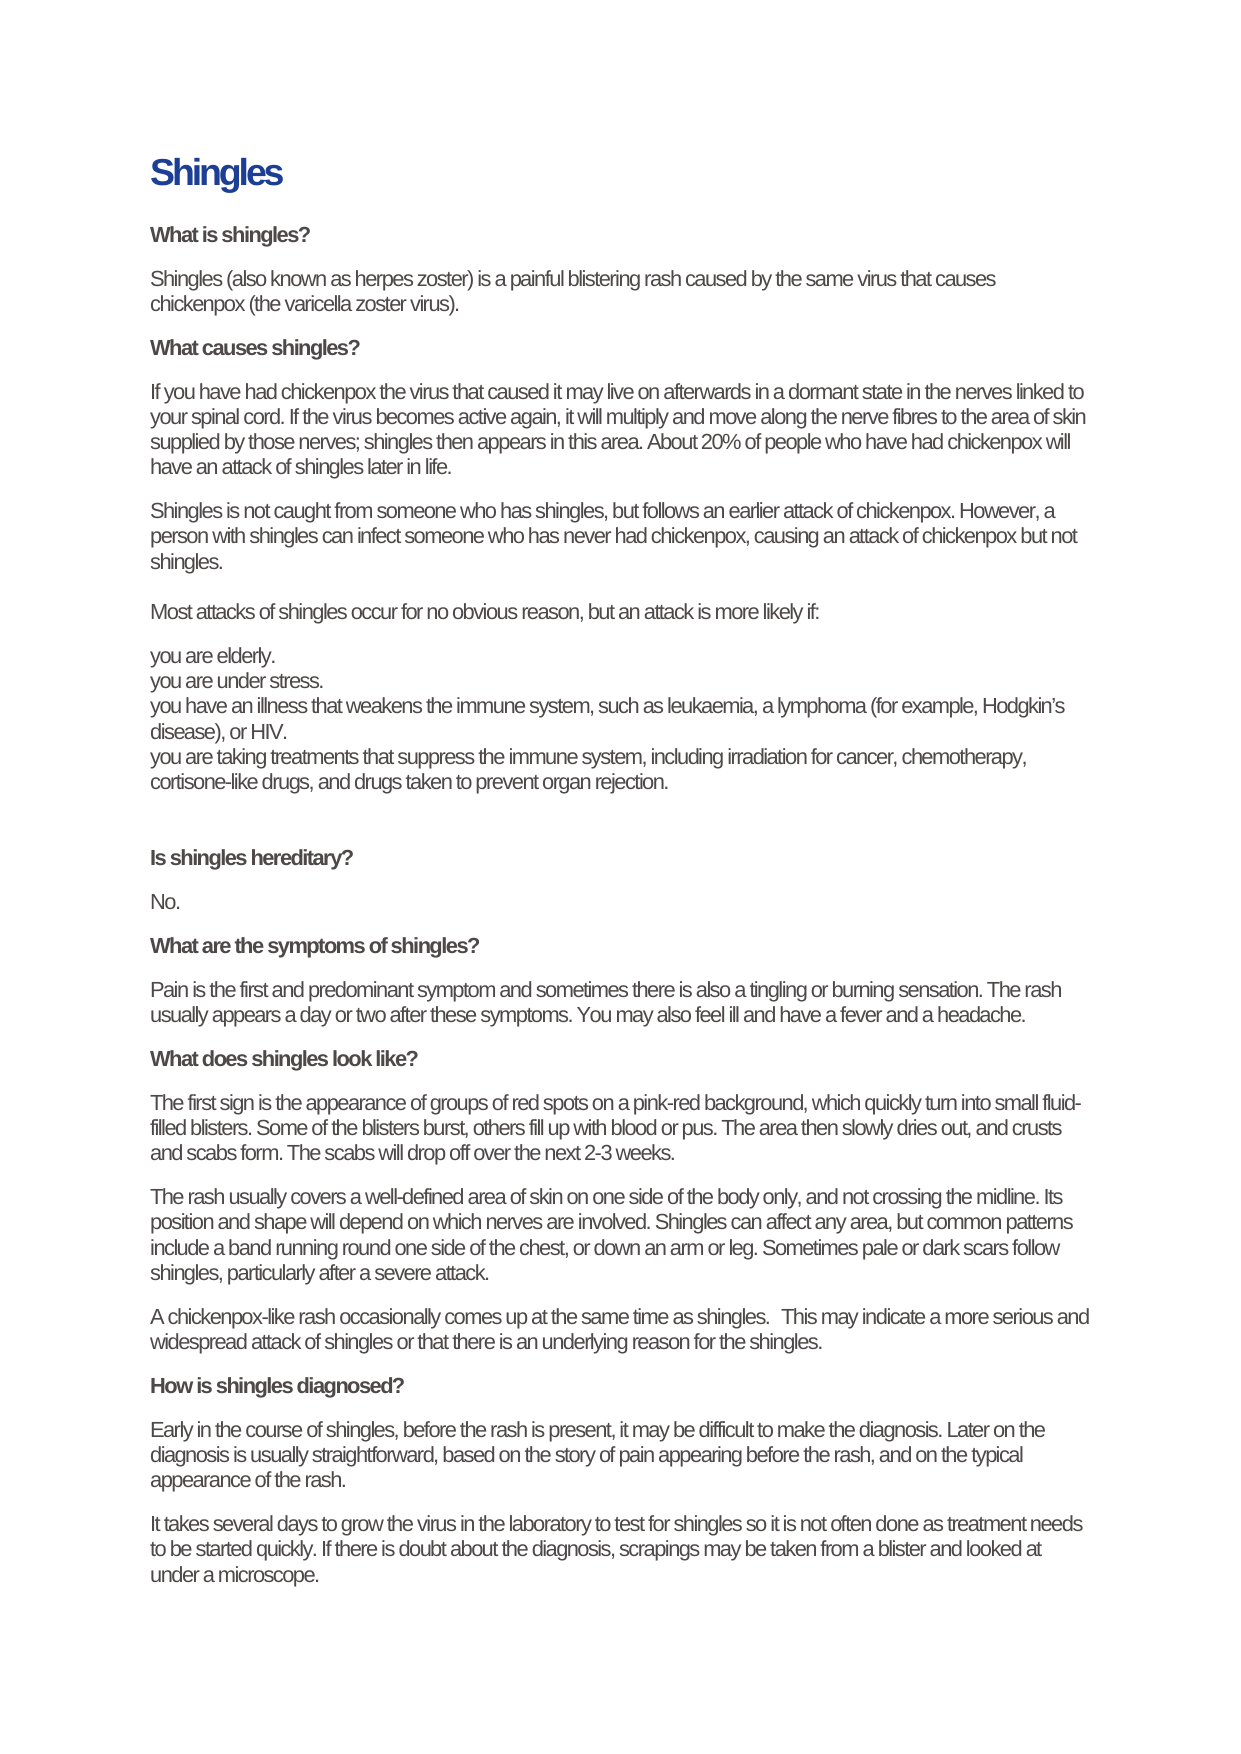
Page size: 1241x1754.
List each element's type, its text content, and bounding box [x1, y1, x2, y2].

text The first sign is the appearance of groups of red spots on a pink-red background, which quickly turn into small fluid-filled blisters. Some of the blisters burst, others fill up with blood or pus. The area then slowly dries out, and crusts and scabs form. The scabs will drop off over the next 2-3 weeks. [150, 1089, 1090, 1165]
text Shingles [150, 150, 1090, 193]
text It takes several days to grow the virus in the laboratory to test for shingles so it is not often done as treatment needs to be started quickly. If there is doubt about the diagnosis, scrapings may be taken from a blister and looked at under a microscope. [150, 1511, 1090, 1587]
text Pain is the first and predominant symptom and sometimes there is also a tingling or burning sensation. The rash usually appears a day or two after these symptoms. You may also feel ill and have a fever and a headache. [150, 976, 1090, 1027]
text you are elderly. you are under stress. you have an illness that weakens the immune system, such as leukaemia, a lymphoma (for example, Hodgkin’s disease), or HIV. you are taking treatments that suppress the immune system, including irradiation for cancer, chemotherapy, cortisone-like drugs, and drugs taken to prevent organ rejection. Is shingles hereditary? [150, 643, 1090, 870]
text Early in the course of shingles, before the rash is present, it may be difficult to make the diagnosis. Later on the diagnosis is usually straightforward, based on the story of pain appearing before the rash, and on the typical appearance of the rash. [150, 1417, 1090, 1492]
text What causes shingles? [150, 334, 1090, 360]
text What are the symptoms of shingles? [150, 932, 1090, 958]
text If you have had chickenpox the virus that caused it may live on afterwards in a dormant state in the nerves linked to your spinal cord. If the virus becomes active again, it will multiply and move along the nerve fibres to the area of skin supplied by those nerves; shingles then appears in this area. About 20% of people who have had chickenpox will have an attack of shingles later in life. [150, 378, 1090, 479]
text No. [150, 888, 1090, 914]
text Shingles (also known as herpes zoster) is a painful blistering rash caused by the same virus that causes chickenpox (the varicella zoster virus). [150, 265, 1090, 316]
text The rash usually covers a well-defined area of skin on one side of the body only, and not crossing the midline. Its position and shape will depend on which nerves are involved. Shingles can affect any area, but common patterns include a band running round one side of the chest, or down an arm or leg. Sometimes pale or dark scars follow shingles, particularly after a severe attack. [150, 1184, 1090, 1285]
text How is shingles diagnosed? [150, 1373, 1090, 1398]
text What is shingles? [150, 196, 1090, 247]
text What does shingles look like? [150, 1046, 1090, 1071]
text Shingles is not caught from someone who has shingles, but follows an earlier attack of chickenpox. However, a person with shingles can infect someone who has never had chickenpox, causing an attack of chickenpox but not shingles. Most attacks of shingles occur for no obvious reason, but an attack is more likely if: [150, 498, 1090, 624]
text A chickenpox-like rash occasionally comes up at the same time as shingles. This may indicate a more serious and widespread attack of shingles or that there is an underlying reason for the shingles. [150, 1303, 1090, 1354]
